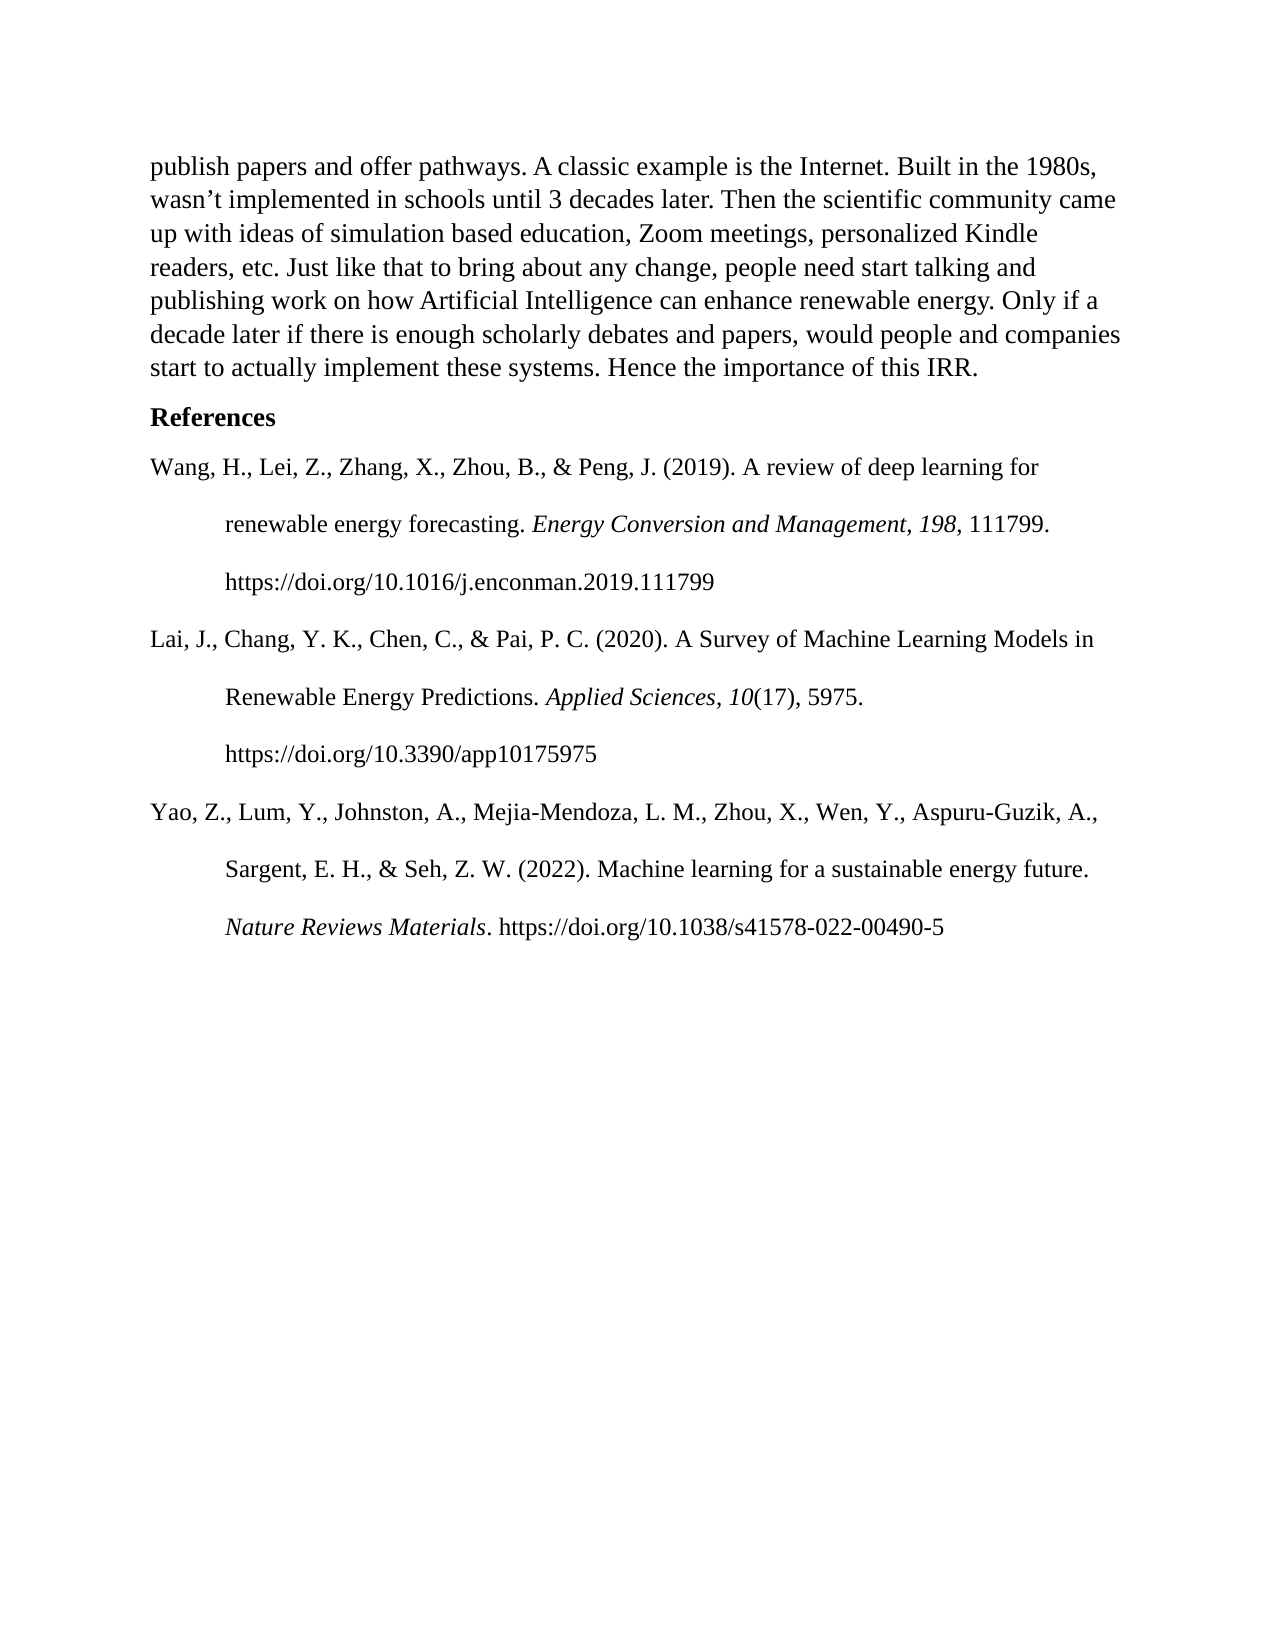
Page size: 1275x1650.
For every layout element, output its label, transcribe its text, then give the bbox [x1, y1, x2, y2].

text References [150, 401, 1125, 433]
text Wang, H., Lei, Z., Zhang, X., Zhou, B., & Peng, J. (2019). A review of deep learning for renewable energy forecasting. Energy Conversion and Management, 198, 111799. https://doi.org/10.1016/j.enconman.2019.111799 [150, 452, 1125, 595]
text Lai, J., Chang, Y. K., Chen, C., & Pai, P. C. (2020). A Survey of Machine Learning Models in Renewable Energy Predictions. Applied Sciences, 10(17), 5975. https://doi.org/10.3390/app10175975 [150, 624, 1125, 768]
text Yao, Z., Lum, Y., Johnston, A., Mejia-Mendoza, L. M., Zhou, X., Wen, Y., Aspuru-Guzik, A., Sargent, E. H., & Seh, Z. W. (2022). Machine learning for a sustainable energy future. Nature Reviews Materials. https://doi.org/10.1038/s41578-022-00490-5 [150, 797, 1125, 940]
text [150, 150, 1125, 382]
